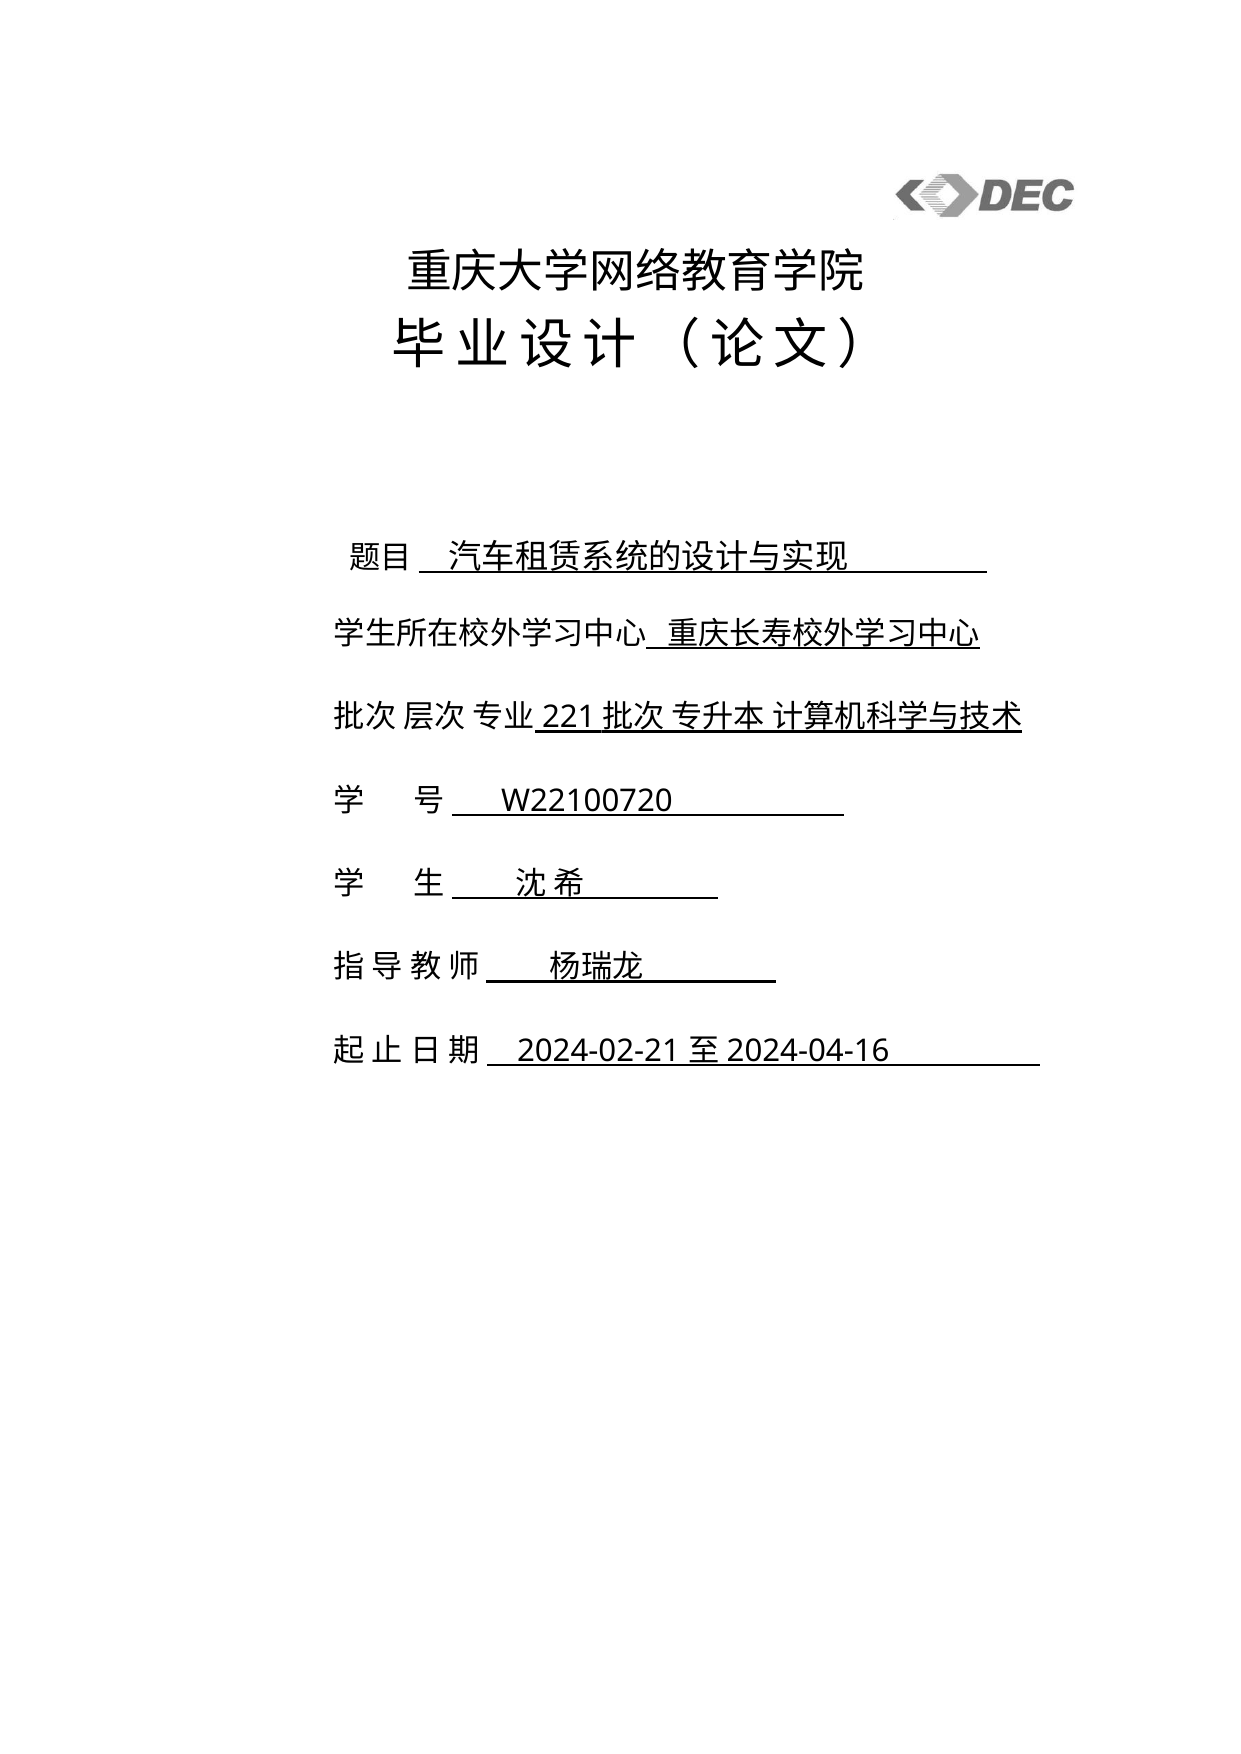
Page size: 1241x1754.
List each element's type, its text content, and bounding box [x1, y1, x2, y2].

text 学生所在校外学习中心 重庆长寿校外学习中心 [177, 578, 1093, 661]
text 批次 层次 专业 221批次 专升本 计算机科学与技术 [177, 661, 1093, 744]
text 重庆大学网络教育学院 [177, 234, 1093, 300]
text 指 导 教 师 杨瑞龙 [177, 911, 1093, 994]
text 题目 汽车租赁系统的设计与实现 [177, 529, 1093, 578]
text 学 号 W22100720 [177, 744, 1093, 828]
text 毕业设计（论文） [177, 300, 1093, 379]
text 学 生 沈 希 [177, 828, 1093, 911]
text 起 止 日 期 2024-02-21 至 2024-04-16 [177, 994, 1093, 1078]
picture [893, 170, 1082, 220]
